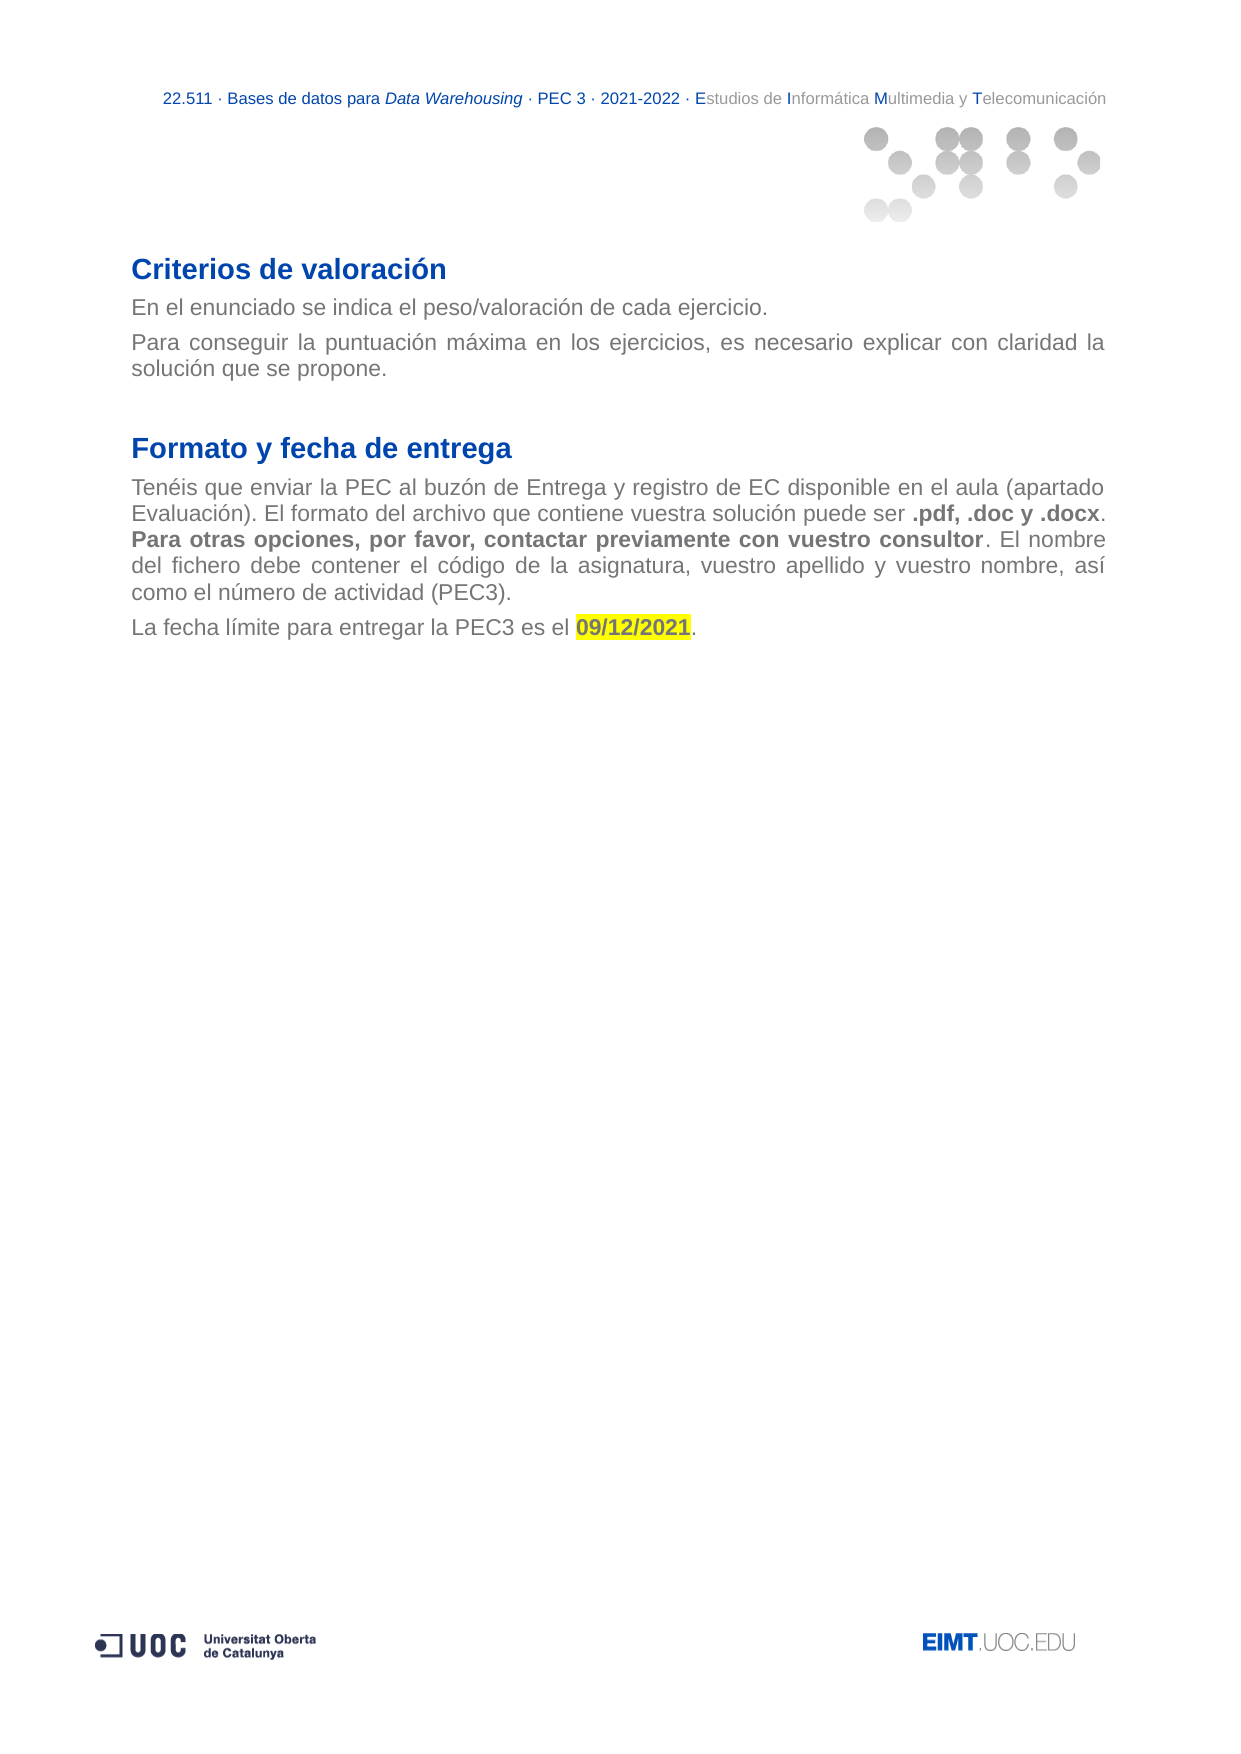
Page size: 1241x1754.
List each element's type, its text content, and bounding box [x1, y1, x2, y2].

text Tenéis que enviar la PEC al buzón de Entrega y registro de EC disponible en el aula (apartado Evaluación). El formato del archivo que contiene vuestra solución puede ser .pdf, .doc y .docx. Para otras opciones, por favor, contactar previamente con vuestro consultor. El nombre del fichero debe contener el código de la asignatura, vuestro apellido y vuestro nombre, así como el número de actividad (PEC3). [131, 473, 1106, 605]
picture [923, 1633, 1075, 1651]
text Formato y fecha de entrega [131, 432, 1106, 465]
text Criterios de valoración [131, 252, 1106, 286]
text Para conseguir la puntuación máxima en los ejercicios, es necesario explicar con claridad la solución que se propone. [131, 329, 1106, 381]
text En el enunciado se indica el peso/valoración de cada ejercicio. [131, 294, 1106, 320]
picture [95, 1634, 316, 1660]
picture [864, 116, 1101, 234]
text La fecha límite para entregar la PEC3 es el 09/12/2021. [131, 613, 1106, 640]
